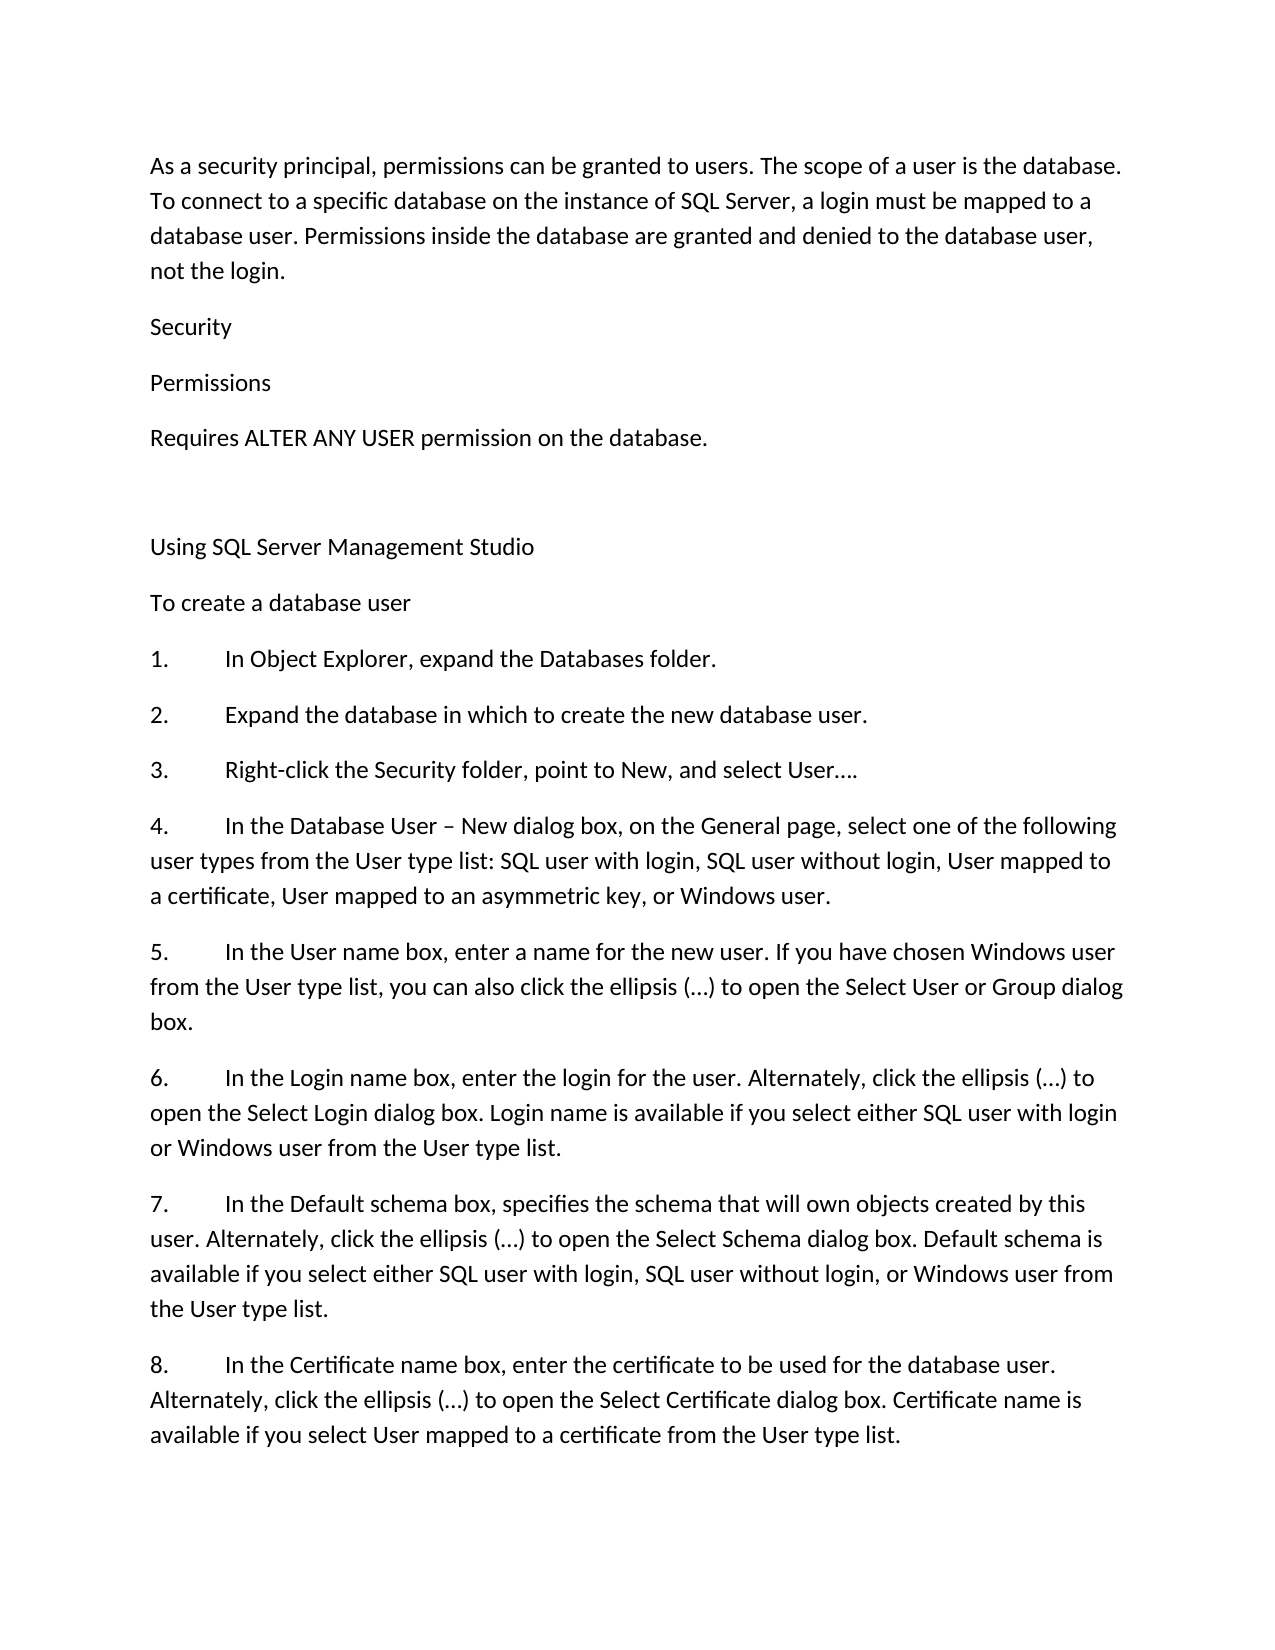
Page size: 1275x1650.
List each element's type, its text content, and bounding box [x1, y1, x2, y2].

text 7. In the Default schema box, specifies the schema that will own objects created by this user. Alternately, click the ellipsis (…) to open the Select Schema dialog box. Default schema is available if you select either SQL user with login, SQL user without login, or Windows user from the User type list. [150, 1188, 1125, 1323]
text 2. Expand the database in which to create the new database user. [150, 699, 1125, 729]
text Security [150, 311, 1125, 341]
text To create a database user [150, 587, 1125, 618]
text 8. In the Certificate name box, enter the certificate to be used for the database user. Alternately, click the ellipsis (…) to open the Select Certificate dialog box. Certificate name is available if you select User mapped to a certificate from the User type list. [150, 1349, 1125, 1449]
text 1. In Object Explorer, expand the Databases folder. [150, 643, 1125, 673]
text 3. Right-click the Security folder, point to New, and select User…. [150, 755, 1125, 785]
text Using SQL Server Management Studio [150, 531, 1125, 562]
text 6. In the Login name box, enter the login for the user. Alternately, click the ellipsis (…) to open the Select Login dialog box. Login name is available if you select either SQL user with login or Windows user from the User type list. [150, 1062, 1125, 1163]
text Requires ALTER ANY USER permission on the database. [150, 422, 1125, 453]
text 5. In the User name box, enter a name for the new user. If you have chosen Windows user from the User type list, you can also click the ellipsis (…) to open the Select User or Group dialog box. [150, 936, 1125, 1037]
text 4. In the Database User – New dialog box, on the General page, select one of the following user types from the User type list: SQL user with login, SQL user without login, User mapped to a certificate, User mapped to an asymmetric key, or Windows user. [150, 811, 1125, 911]
text Permissions [150, 367, 1125, 397]
text As a security principal, permissions can be granted to users. The scope of a user is the database. To connect to a specific database on the instance of SQL Server, a login must be mapped to a database user. Permissions inside the database are granted and denied to the database user, not the login. [150, 150, 1125, 286]
